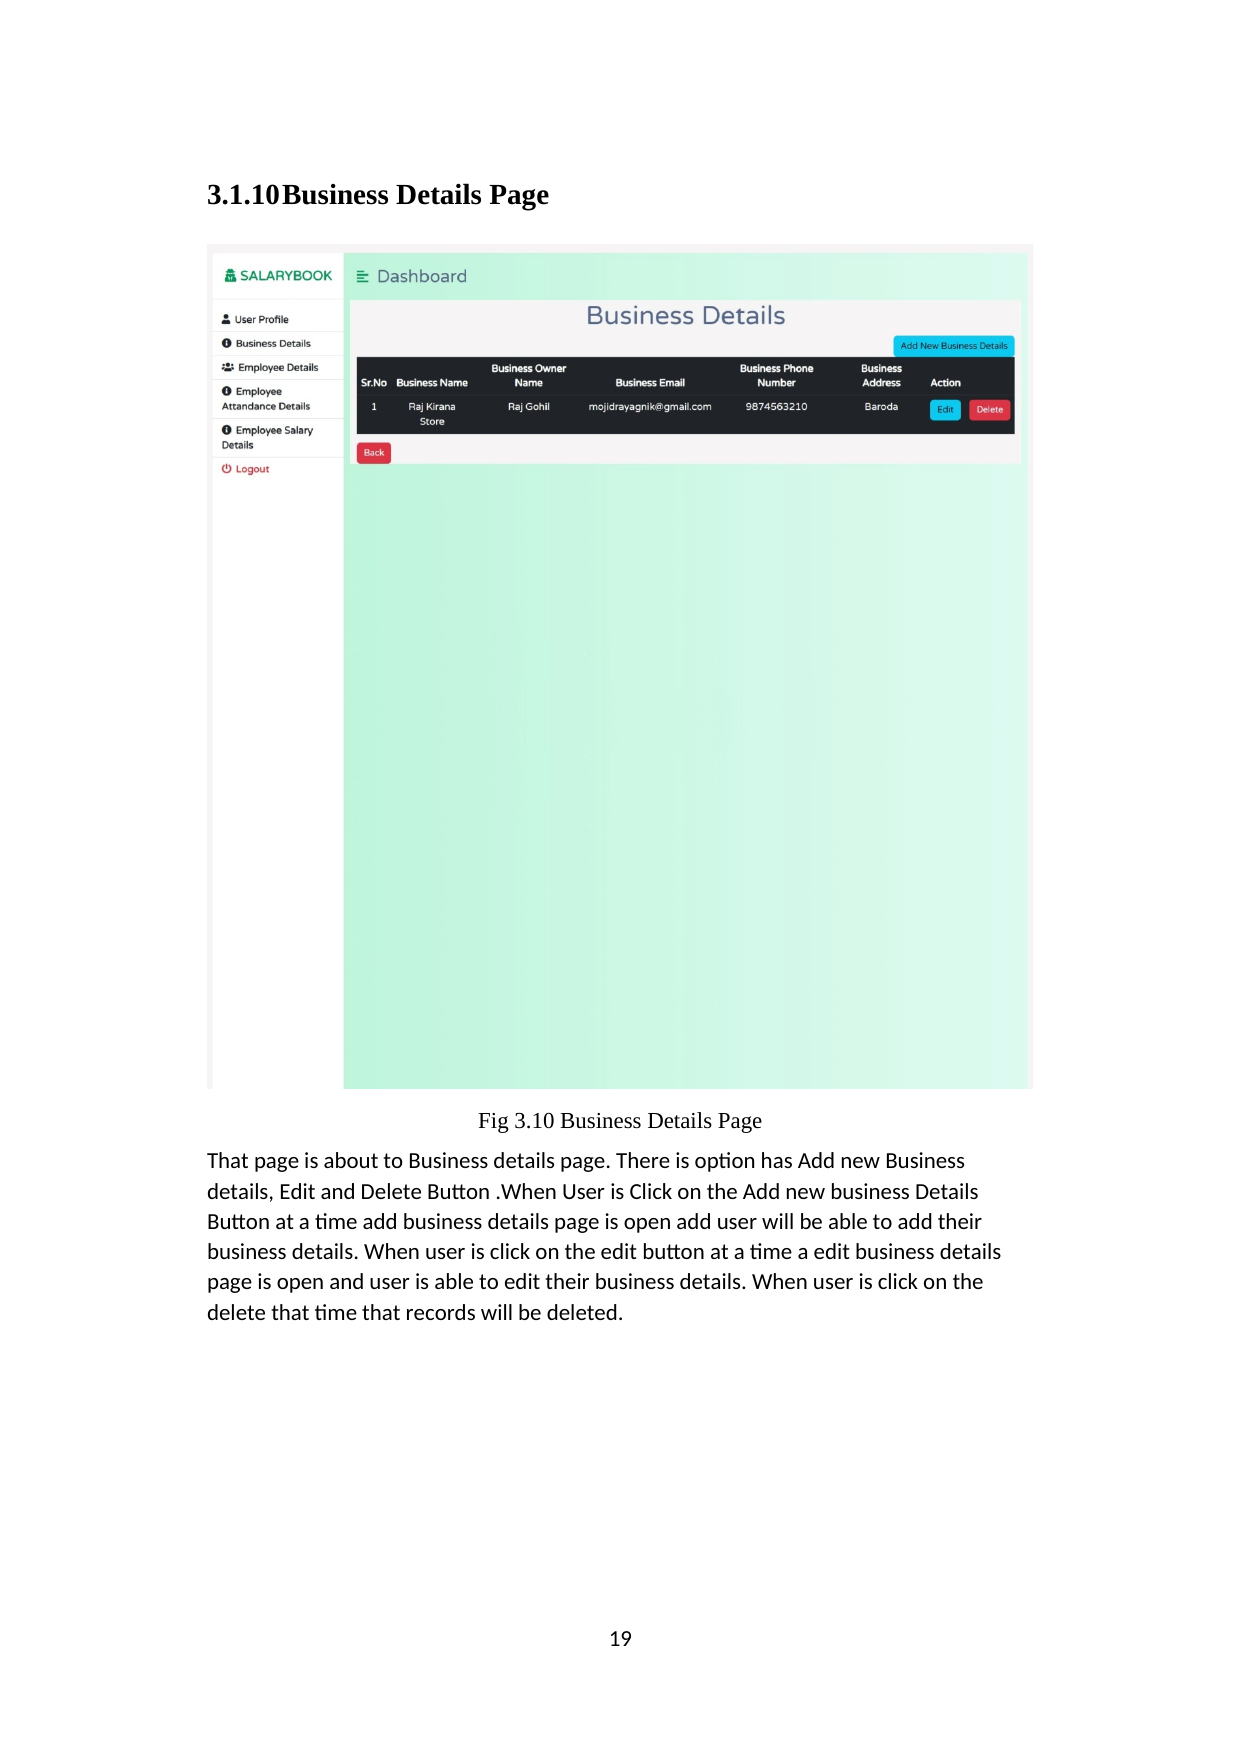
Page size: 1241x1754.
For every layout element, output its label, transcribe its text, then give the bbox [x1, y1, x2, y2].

text Fig 3.10 Business Details Page [207, 1107, 1033, 1133]
picture [206, 244, 1034, 1089]
subtitle 3.1.10 Business Details Page [207, 177, 1033, 211]
text That page is about to Business details page. There is option has Add new Business details, Edit and Delete Button .When User is Click on the Add new business Details Button at a time add business details page is open add user will be able to add their business details. When user is click on the edit button at a time a edit business details page is open and user is able to edit their business details. When user is click on the delete that time that records will be deleted. [207, 1147, 1033, 1326]
